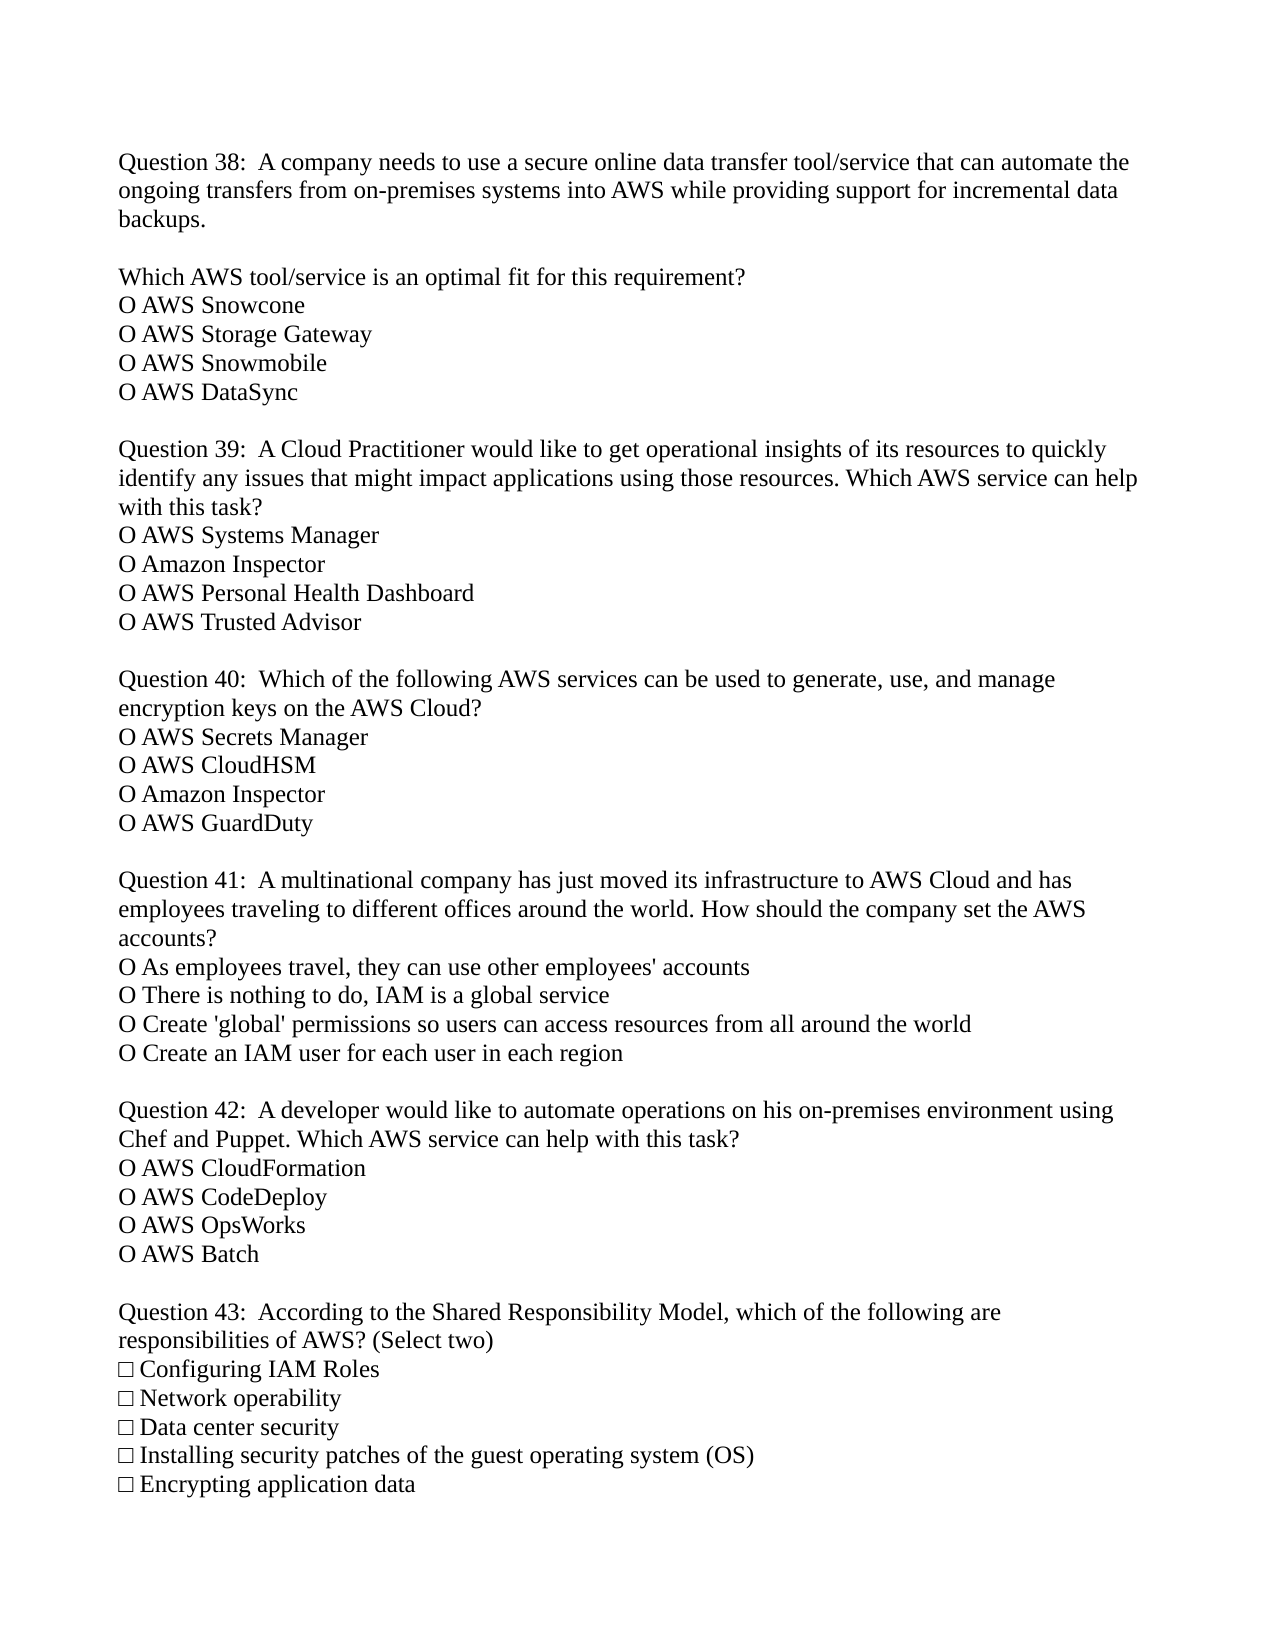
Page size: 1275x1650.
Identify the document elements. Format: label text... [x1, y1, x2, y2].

text □ Data center security [118, 1412, 1157, 1441]
text O Create an IAM user for each user in each region [118, 1038, 1157, 1067]
text O AWS Systems Manager [118, 521, 1157, 549]
text Question 38: A company needs to use a secure online data transfer tool/service that can automate the ongoing transfers from on-premises systems into AWS while providing support for incremental data backups. [118, 147, 1157, 233]
text O AWS OpsWorks [118, 1211, 1157, 1239]
text Question 39: A Cloud Practitioner would like to get operational insights of its resources to quickly identify any issues that might impact applications using those resources. Which AWS service can help with this task? [118, 434, 1157, 521]
text O There is nothing to do, IAM is a global service [118, 981, 1157, 1009]
text Question 42: A developer would like to automate operations on his on-premises environment using Chef and Puppet. Which AWS service can help with this task? [118, 1096, 1157, 1153]
text Which AWS tool/service is an optimal fit for this requirement? [118, 262, 1157, 291]
text □ Network operability [118, 1383, 1157, 1412]
text O Amazon Inspector [118, 779, 1157, 808]
text O Amazon Inspector [118, 549, 1157, 578]
text O AWS CodeDeploy [118, 1182, 1157, 1211]
text O AWS Snowcone [118, 291, 1157, 319]
text O AWS Personal Health Dashboard [118, 578, 1157, 607]
text Question 40: Which of the following AWS services can be used to generate, use, and manage encryption keys on the AWS Cloud? [118, 664, 1157, 722]
text O Create 'global' permissions so users can access resources from all around the world [118, 1009, 1157, 1038]
text O AWS Secrets Manager [118, 722, 1157, 751]
text □ Encrypting application data [118, 1469, 1157, 1498]
text O AWS Trusted Advisor [118, 607, 1157, 636]
text Question 43: According to the Shared Responsibility Model, which of the following are responsibilities of AWS? (Select two) [118, 1297, 1157, 1354]
text O As employees travel, they can use other employees' accounts [118, 952, 1157, 981]
text O AWS CloudFormation [118, 1153, 1157, 1182]
text O AWS GuardDuty [118, 808, 1157, 837]
text Question 41: A multinational company has just moved its infrastructure to AWS Cloud and has employees traveling to different offices around the world. How should the company set the AWS accounts? [118, 866, 1157, 952]
text O AWS DataSync [118, 377, 1157, 406]
text □ Installing security patches of the guest operating system (OS) [118, 1441, 1157, 1469]
text O AWS Snowmobile [118, 348, 1157, 377]
text O AWS CloudHSM [118, 751, 1157, 779]
text □ Configuring IAM Roles [118, 1354, 1157, 1383]
text O AWS Storage Gateway [118, 319, 1157, 348]
text O AWS Batch [118, 1239, 1157, 1268]
